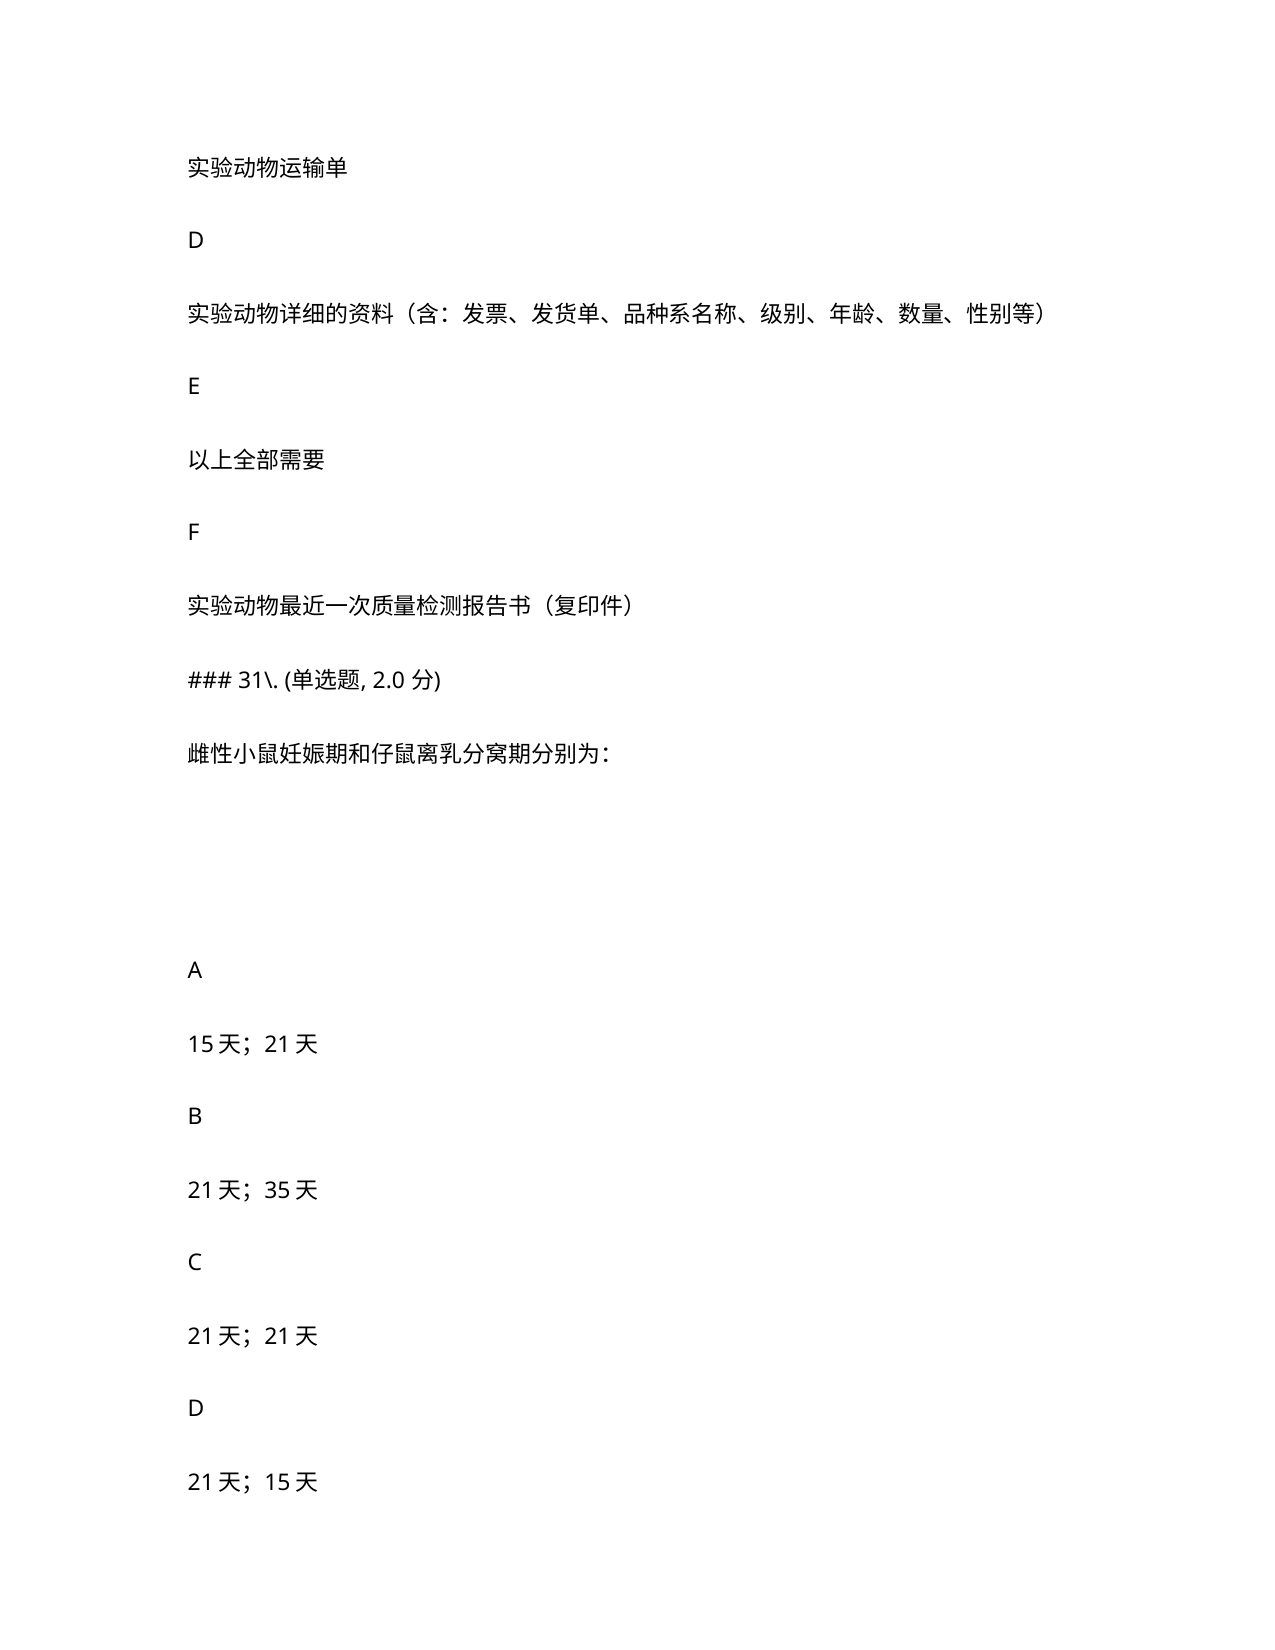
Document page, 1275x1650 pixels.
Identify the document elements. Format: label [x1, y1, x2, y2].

text [187, 150, 1087, 1497]
